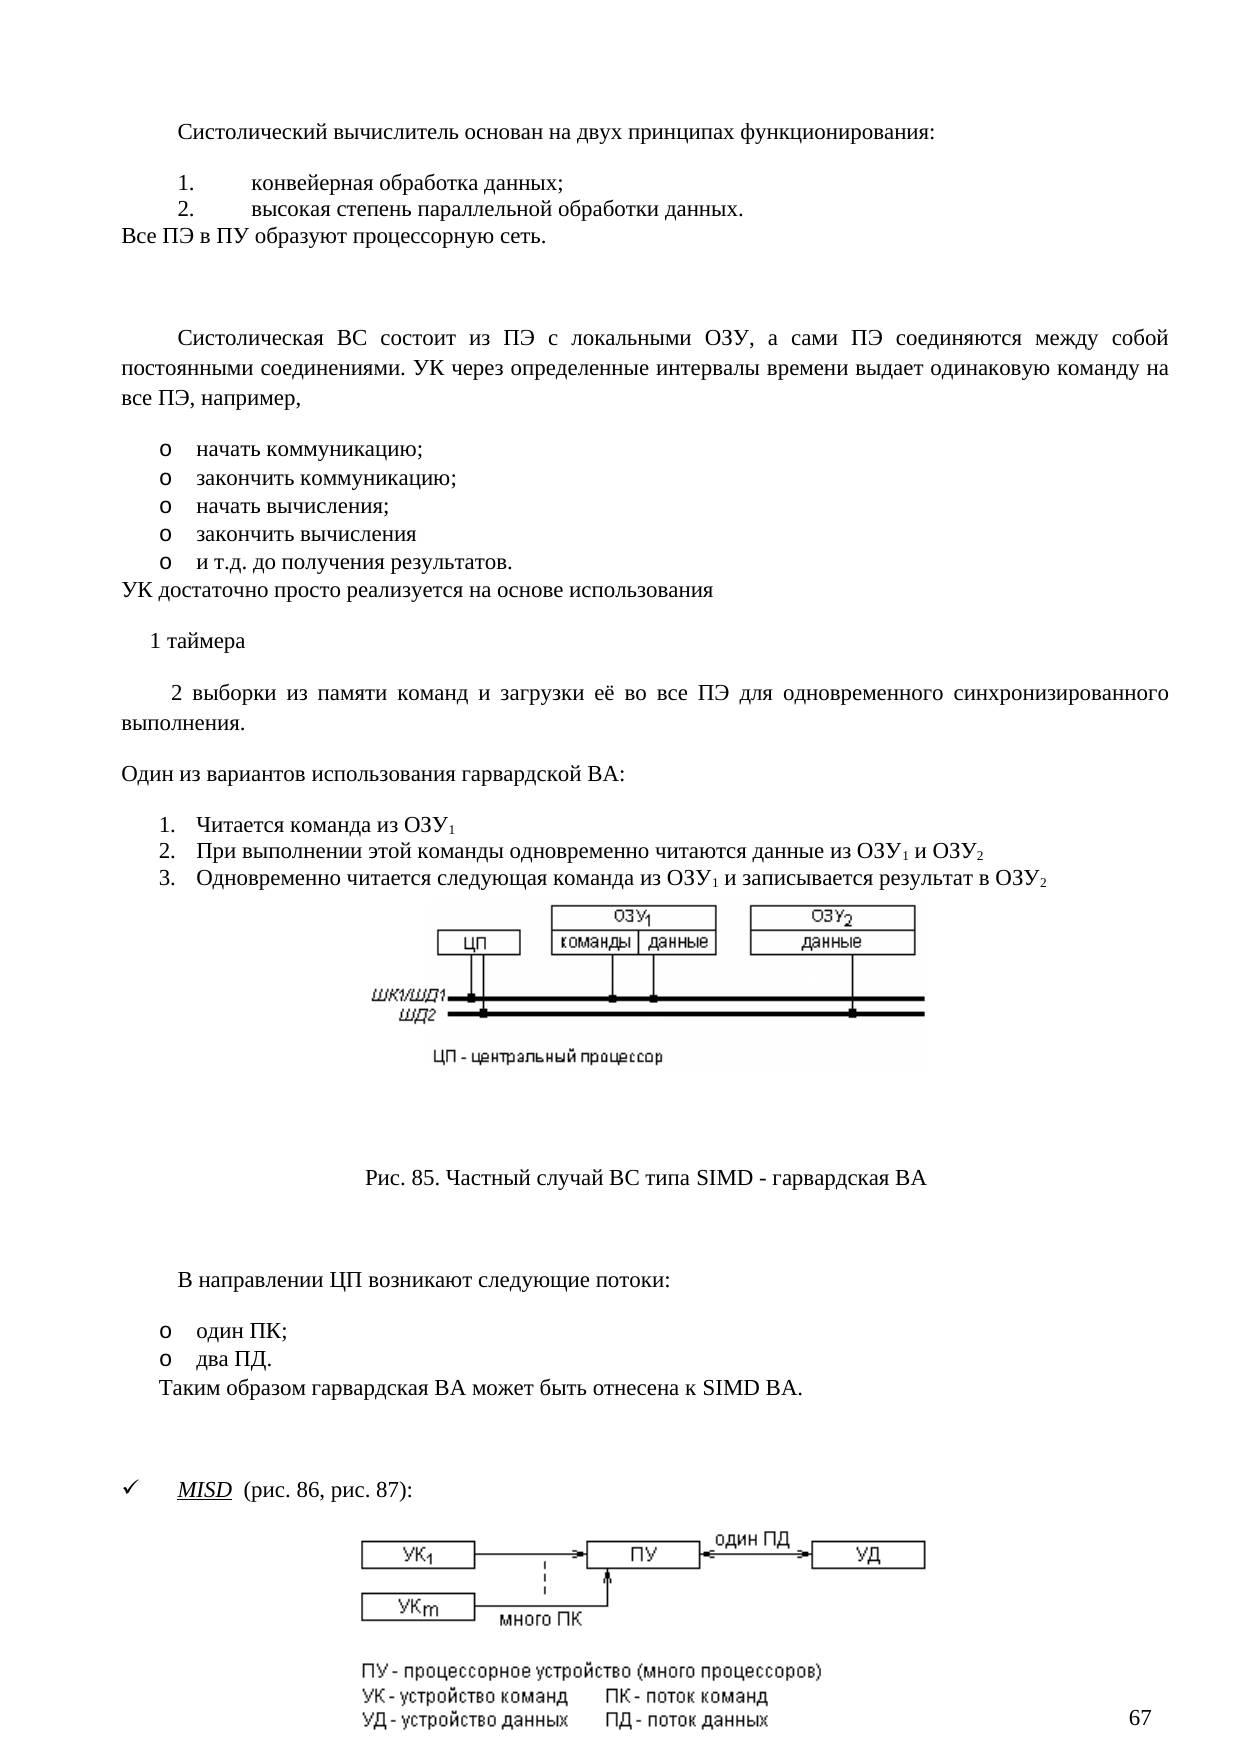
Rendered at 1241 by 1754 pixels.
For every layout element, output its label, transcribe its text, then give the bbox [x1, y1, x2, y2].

list два ПД. [158, 1346, 1171, 1374]
list один ПК; [158, 1317, 1171, 1346]
text 1 таймера [121, 628, 1171, 654]
list закончить коммуникацию; [158, 464, 1171, 492]
list начать вычисления; [158, 492, 1171, 520]
list При выполнении этой команды одновременно читаются данные из ОЗУ1 и ОЗУ2 [158, 837, 1171, 864]
text В направлении ЦП возникают следующие потоки: [121, 1266, 1171, 1293]
list Одновременно читается следующая команда из ОЗУ1 и записывается результат в ОЗУ2 [158, 864, 1171, 890]
list закончить вычисления [158, 520, 1171, 548]
picture [360, 1531, 932, 1733]
list MISD (рис. 86, рис. 87): [121, 1476, 1171, 1502]
text Все ПЭ в ПУ образуют процессорную сеть. [121, 222, 1171, 248]
text Систолический вычислитель основан на двух принципах функционирования: [121, 118, 1171, 144]
text УК достаточно просто реализуется на основе использования [121, 577, 1171, 603]
list Читается команда из ОЗУ1 [158, 811, 1171, 837]
list высокая степень параллельной обработки данных. [158, 196, 1171, 222]
list и т.д. до получения результатов. [158, 548, 1171, 577]
list начать коммуникацию; [158, 435, 1171, 464]
picture [360, 890, 932, 1089]
text Систолическая ВС состоит из ПЭ с локальными ОЗУ, а сами ПЭ соединяются между собой постоянными соединениями. УК через определенные интервалы времени выдает одинаковую команду на все ПЭ, например, [121, 324, 1171, 411]
text Один из вариантов использования гарвардской ВА: [121, 760, 1171, 786]
text Рис. 85. Частный случай ВС типа SIMD - гарвардская ВА [121, 1164, 1171, 1191]
list конвейерная обработка данных; [158, 169, 1171, 196]
text Таким образом гарвардская ВА может быть отнесена к SIMD ВА. [158, 1374, 1171, 1400]
text 2 выборки из памяти команд и загрузки её во все ПЭ для одновременного синхронизированного выполнения. [121, 679, 1171, 735]
